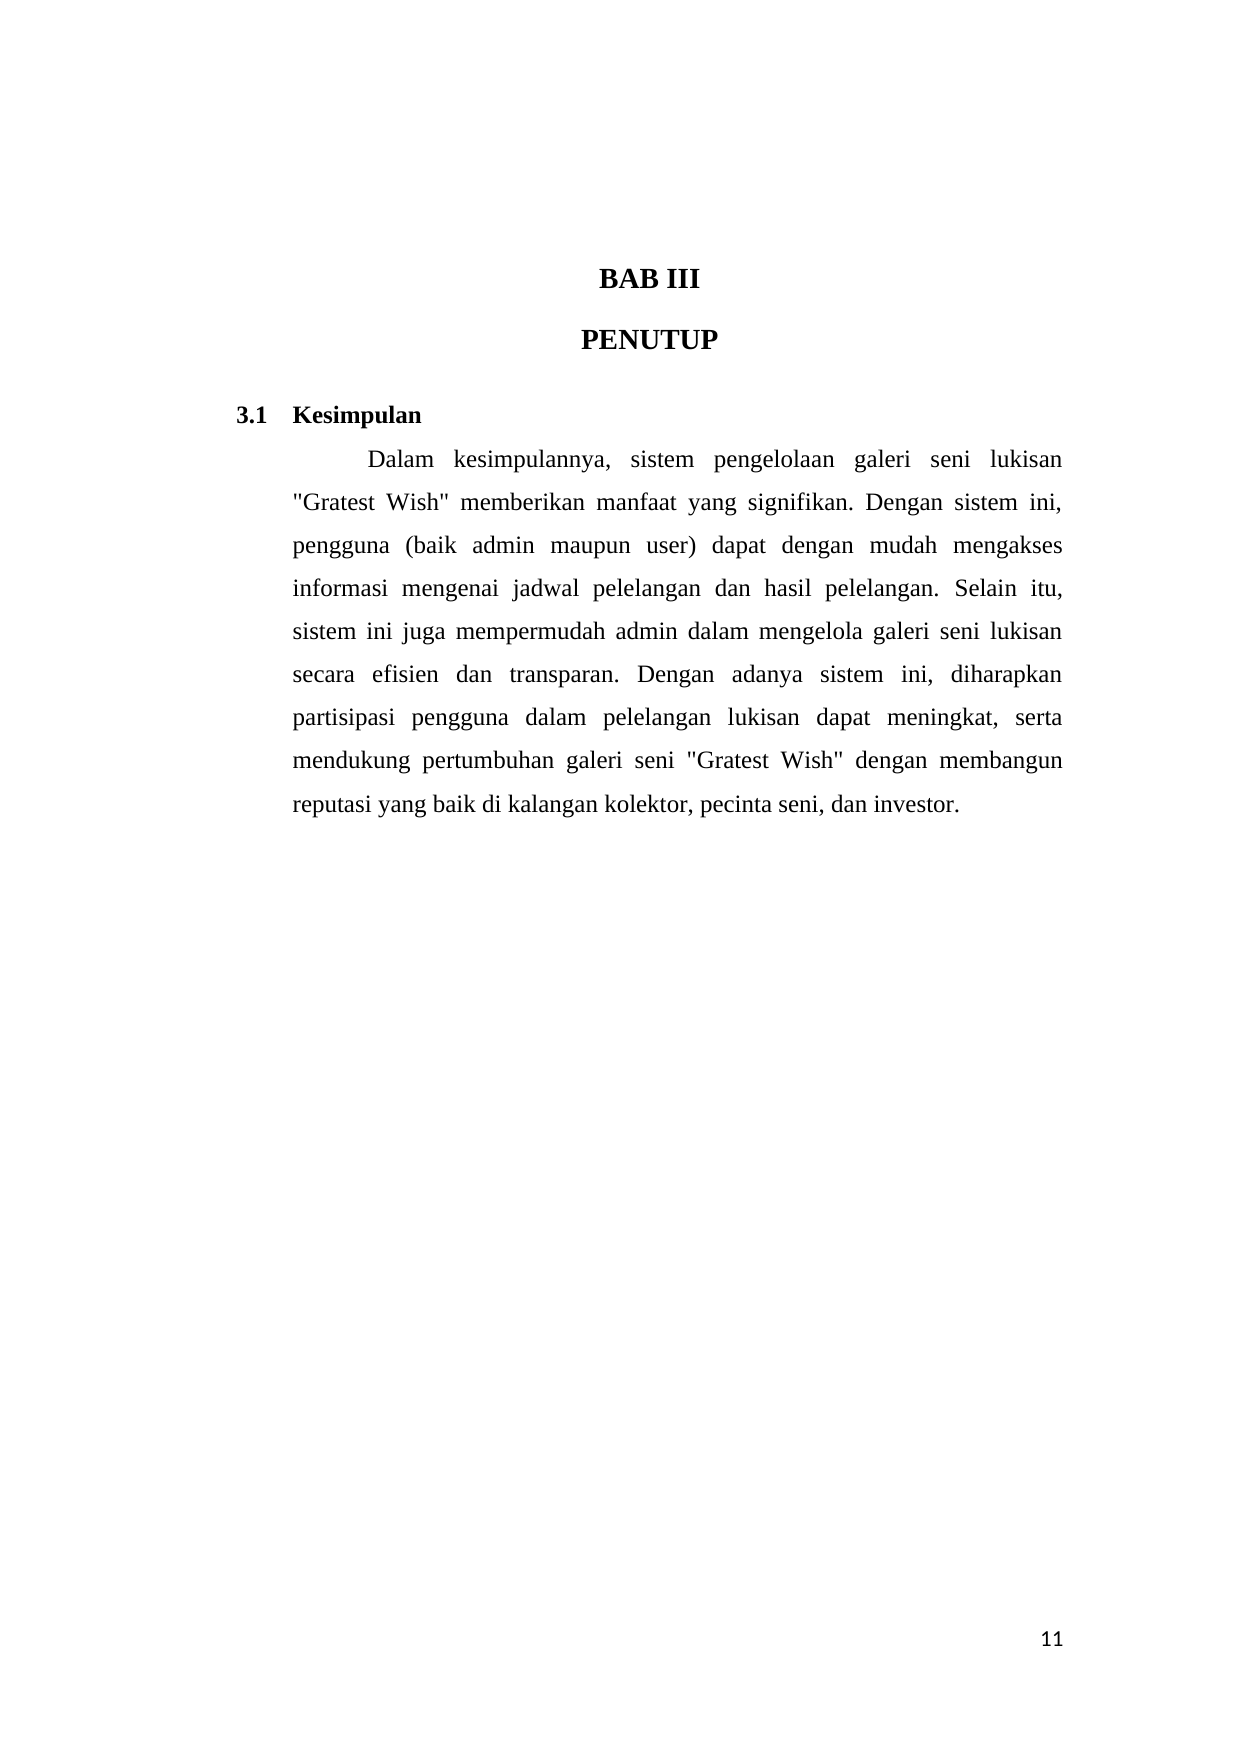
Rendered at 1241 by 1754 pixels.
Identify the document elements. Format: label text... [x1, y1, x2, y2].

subtitle PENUTUP [236, 322, 1063, 356]
subtitle BAB III [236, 261, 1063, 295]
text Dalam kesimpulannya, sistem pengelolaan galeri seni lukisan "Gratest Wish" memberikan manfaat yang signifikan. Dengan sistem ini, pengguna (baik admin maupun user) dapat dengan mudah mengakses informasi mengenai jadwal pelelangan dan hasil pelelangan. Selain itu, sistem ini juga mempermudah admin dalam mengelola galeri seni lukisan secara efisien dan transparan. Dengan adanya sistem ini, diharapkan partisipasi pengguna dalam pelelangan lukisan dapat meningkat, serta mendukung pertumbuhan galeri seni "Gratest Wish" dengan membangun reputasi yang baik di kalangan kolektor, pecinta seni, dan investor. [292, 444, 1063, 817]
subtitle Kesimpulan [236, 401, 1063, 429]
